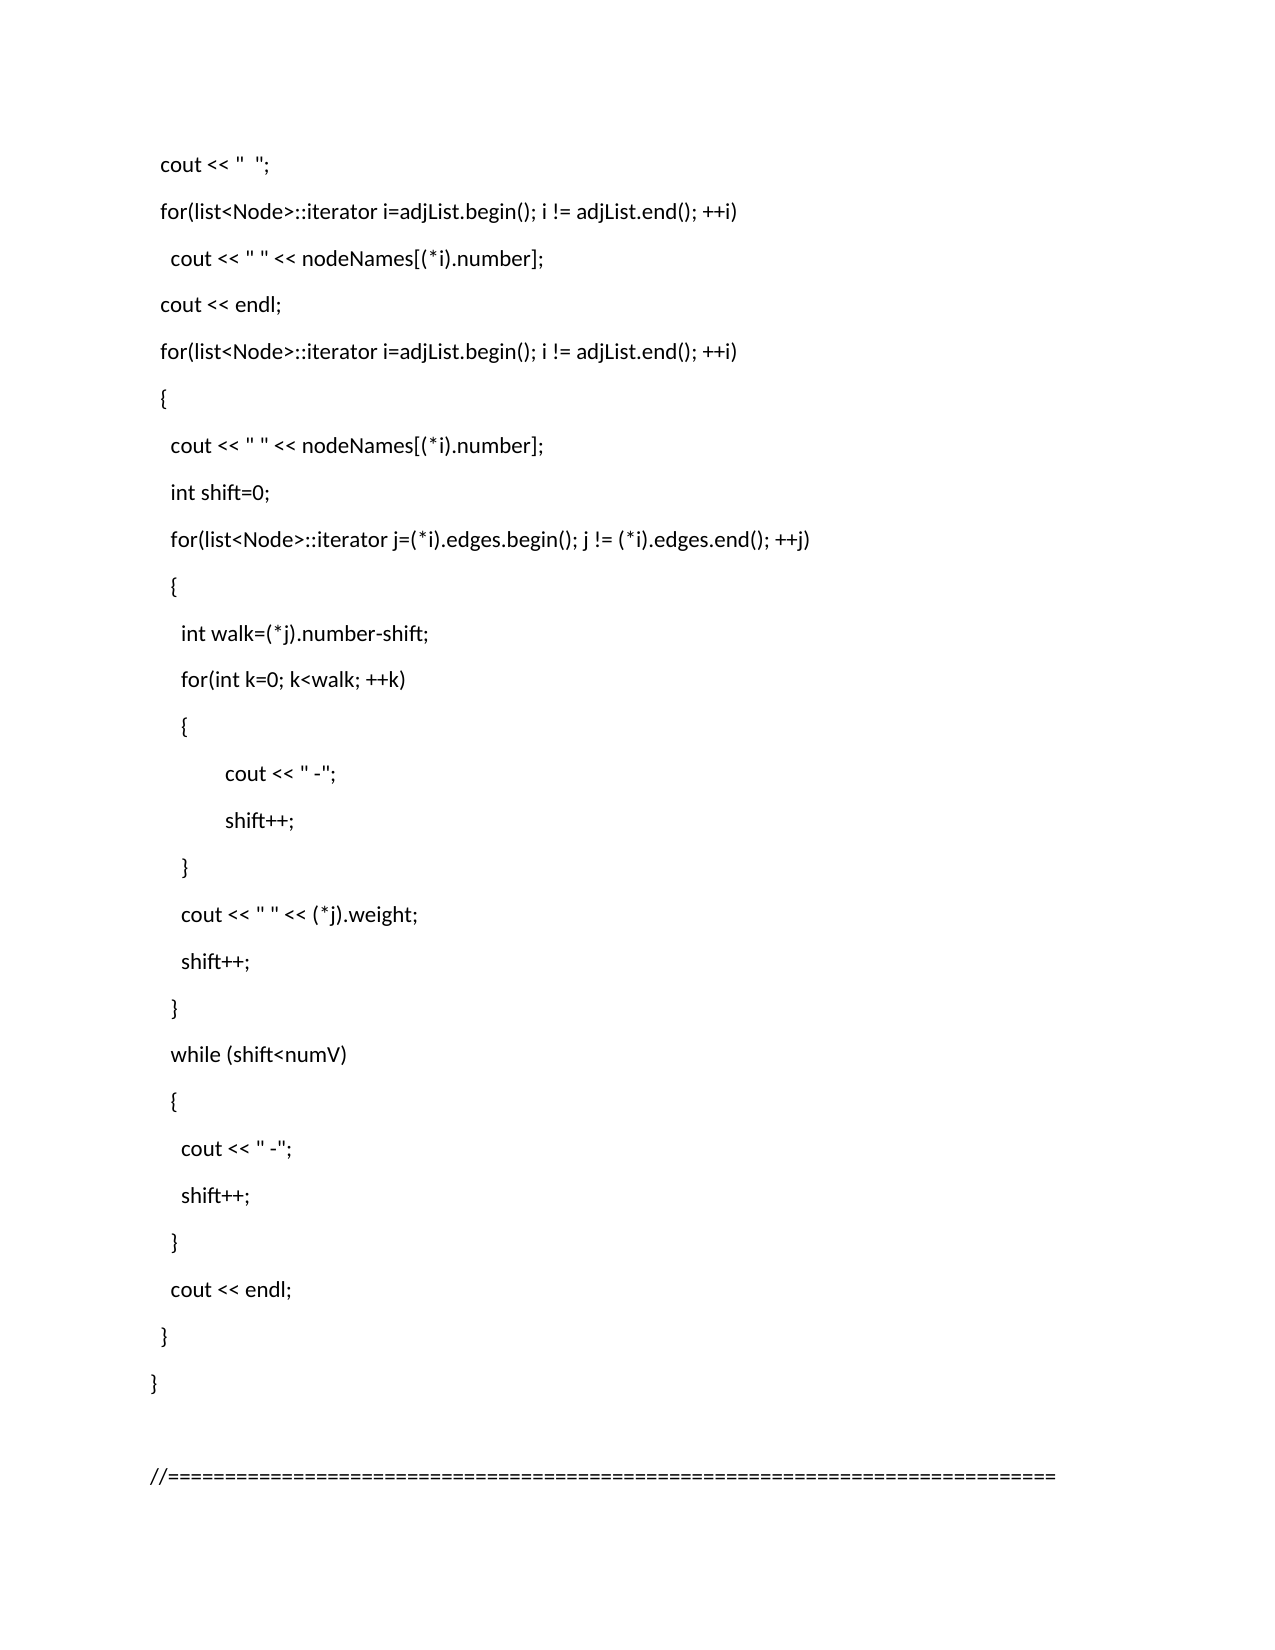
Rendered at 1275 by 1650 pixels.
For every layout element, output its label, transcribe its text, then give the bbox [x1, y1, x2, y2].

text } [150, 1322, 1125, 1350]
text } [150, 1228, 1125, 1256]
text cout << " " << nodeNames[(*i).number]; [150, 244, 1125, 272]
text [150, 1462, 1125, 1491]
text } [150, 994, 1125, 1022]
text for(int k=0; k<walk; ++k) [150, 666, 1125, 694]
text shift++; [150, 947, 1125, 975]
text cout << " -"; [150, 1134, 1125, 1162]
text for(list<Node>::iterator i=adjList.begin(); i != adjList.end(); ++i) [150, 197, 1125, 225]
text for(list<Node>::iterator i=adjList.begin(); i != adjList.end(); ++i) [150, 337, 1125, 366]
text shift++; [150, 806, 1125, 834]
text cout << " "; [150, 150, 1125, 178]
text { [150, 384, 1125, 412]
text shift++; [150, 1181, 1125, 1209]
text cout << " -"; [150, 759, 1125, 787]
text cout << endl; [150, 1275, 1125, 1303]
text } [150, 853, 1125, 881]
text cout << " " << (*j).weight; [150, 900, 1125, 928]
text int shift=0; [150, 478, 1125, 506]
text while (shift<numV) [150, 1041, 1125, 1069]
text { [150, 572, 1125, 600]
text cout << " " << nodeNames[(*i).number]; [150, 431, 1125, 459]
text } [150, 1369, 1125, 1397]
text { [150, 1087, 1125, 1116]
text cout << endl; [150, 291, 1125, 319]
text int walk=(*j).number-shift; [150, 619, 1125, 647]
text { [150, 712, 1125, 741]
text for(list<Node>::iterator j=(*i).edges.begin(); j != (*i).edges.end(); ++j) [150, 525, 1125, 553]
